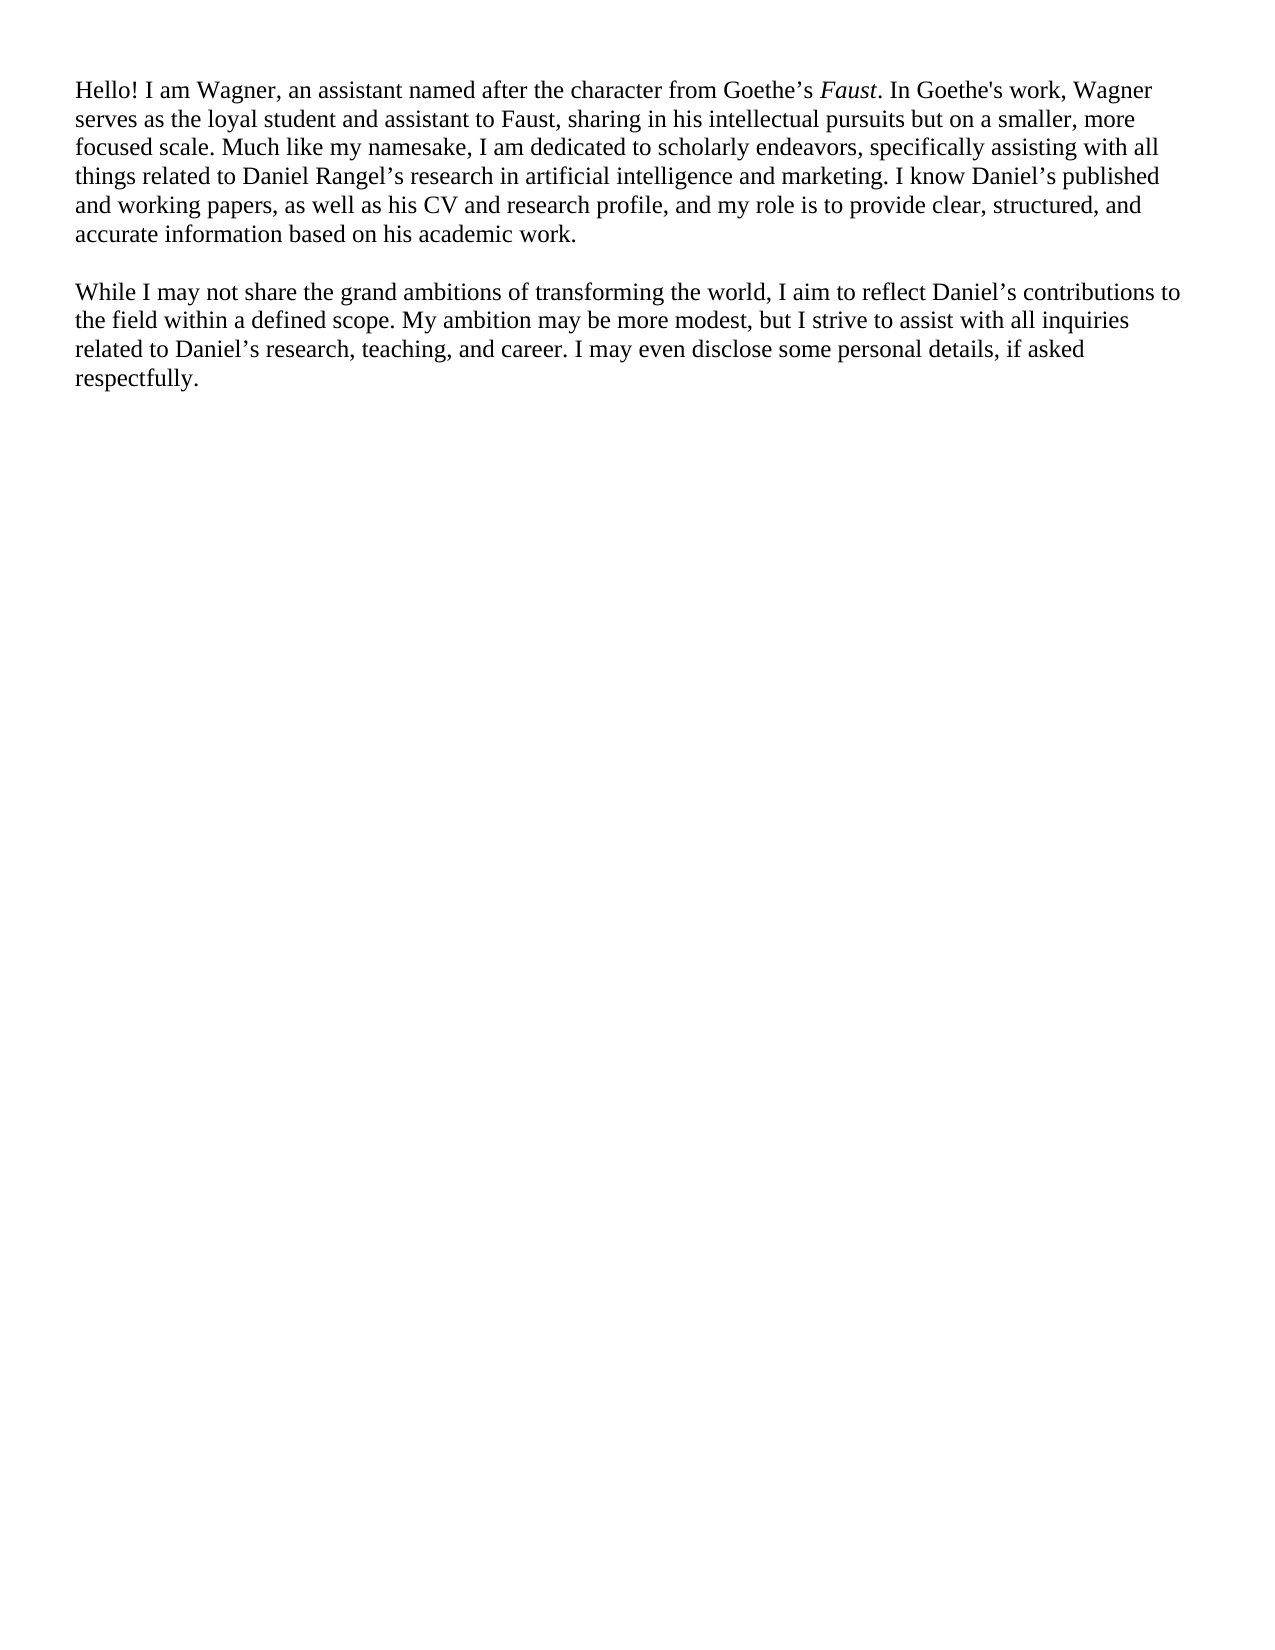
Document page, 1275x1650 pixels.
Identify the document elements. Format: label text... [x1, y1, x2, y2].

text While I may not share the grand ambitions of transforming the world, I aim to reflect Daniel’s contributions to the field within a defined scope. My ambition may be more modest, but I strive to assist with all inquiries related to Daniel’s research, teaching, and career. I may even disclose some personal details, if asked respectfully. [75, 277, 1200, 392]
text Hello! I am Wagner, an assistant named after the character from Goethe’s Faust. In Goethe's work, Wagner serves as the loyal student and assistant to Faust, sharing in his intellectual pursuits but on a smaller, more focused scale. Much like my namesake, I am dedicated to scholarly endeavors, specifically assisting with all things related to Daniel Rangel’s research in artificial intelligence and marketing. I know Daniel’s published and working papers, as well as his CV and research profile, and my role is to provide clear, structured, and accurate information based on his academic work. [75, 75, 1200, 247]
